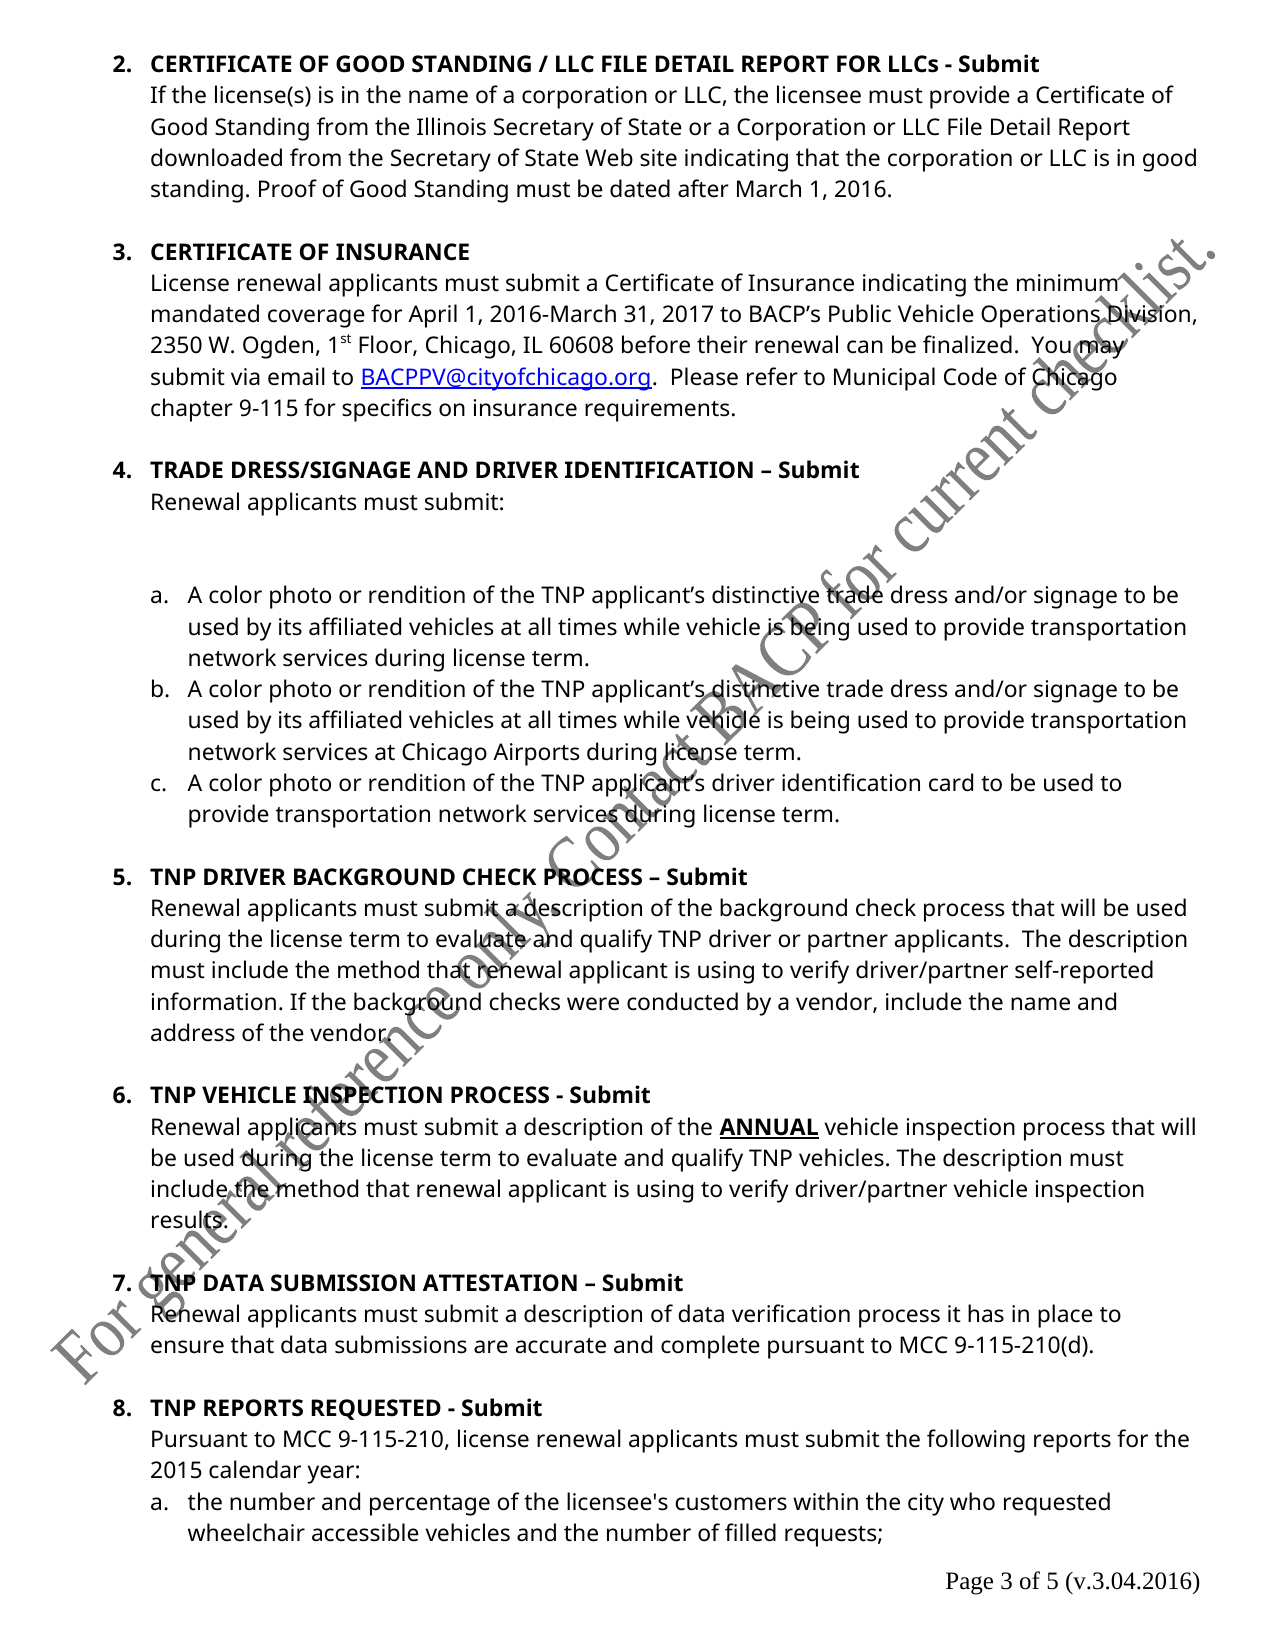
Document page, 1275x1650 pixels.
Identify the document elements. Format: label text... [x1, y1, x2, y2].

text Renewal applicants must submit a description of the ANNUAL vehicle inspection process that will be used during the license term to evaluate and qualify TNP vehicles. The description must include the method that renewal applicant is using to verify driver/partner vehicle inspection results. [150, 1111, 1200, 1236]
list A color photo or rendition of the TNP applicant’s distinctive trade dress and/or signage to be used by its affiliated vehicles at all times while vehicle is being used to provide transportation network services at Chicago Airports during license term. [150, 673, 1200, 767]
text If the license(s) is in the name of a corporation or LLC, the licensee must provide a Certificate of Good Standing from the Illinois Secretary of State or a Corporation or LLC File Detail Report downloaded from the Secretary of State Web site indicating that the corporation or LLC is in good standing. Proof of Good Standing must be dated after March 1, 2016. [150, 79, 1200, 204]
list TNP DRIVER BACKGROUND CHECK PROCESS – Submit [112, 861, 1200, 892]
text Pursuant to MCC 9-115-210, license renewal applicants must submit the following reports for the 2015 calendar year: [150, 1423, 1200, 1486]
list Renewal applicants must submit a description of data verification process it has in place to ensure that data submissions are accurate and complete pursuant to MCC 9-115-210(d). [150, 1298, 1200, 1361]
list CERTIFICATE OF INSURANCE [112, 236, 1200, 267]
list A color photo or rendition of the TNP applicant’s distinctive trade dress and/or signage to be used by its affiliated vehicles at all times while vehicle is being used to provide transportation network services during license term. [150, 579, 1200, 673]
list TNP DATA SUBMISSION ATTESTATION – Submit [112, 1267, 1200, 1298]
list TNP REPORTS REQUESTED - Submit [112, 1392, 1200, 1423]
text Renewal applicants must submit a description of the background check process that will be used during the license term to evaluate and qualify TNP driver or partner applicants. The description must include the method that renewal applicant is using to verify driver/partner self-reported information. If the background checks were conducted by a vendor, include the name and address of the vendor. [150, 892, 1200, 1048]
text License renewal applicants must submit a Certificate of Insurance indicating the minimum mandated coverage for April 1, 2016-March 31, 2017 to BACP’s Public Vehicle Operations Division, 2350 W. Ogden, 1st Floor, Chicago, IL 60608 before their renewal can be finalized. You may submit via email to BACPPV@cityofchicago.org. Please refer to Municipal Code of Chicago chapter 9-115 for specifics on insurance requirements. [150, 267, 1200, 423]
list TRADE DRESS/SIGNAGE AND DRIVER IDENTIFICATION – Submit [112, 454, 1200, 486]
list the number and percentage of the licensee's customers within the city who requested wheelchair accessible vehicles and the number of filled requests; [150, 1486, 1200, 1548]
list A color photo or rendition of the TNP applicant’s driver identification card to be used to provide transportation network services during license term. [150, 767, 1200, 829]
list TNP VEHICLE INSPECTION PROCESS - Submit [112, 1079, 1200, 1111]
text Renewal applicants must submit: [150, 486, 1200, 517]
list CERTIFICATE OF GOOD STANDING / LLC FILE DETAIL REPORT FOR LLCs - Submit [112, 48, 1200, 79]
